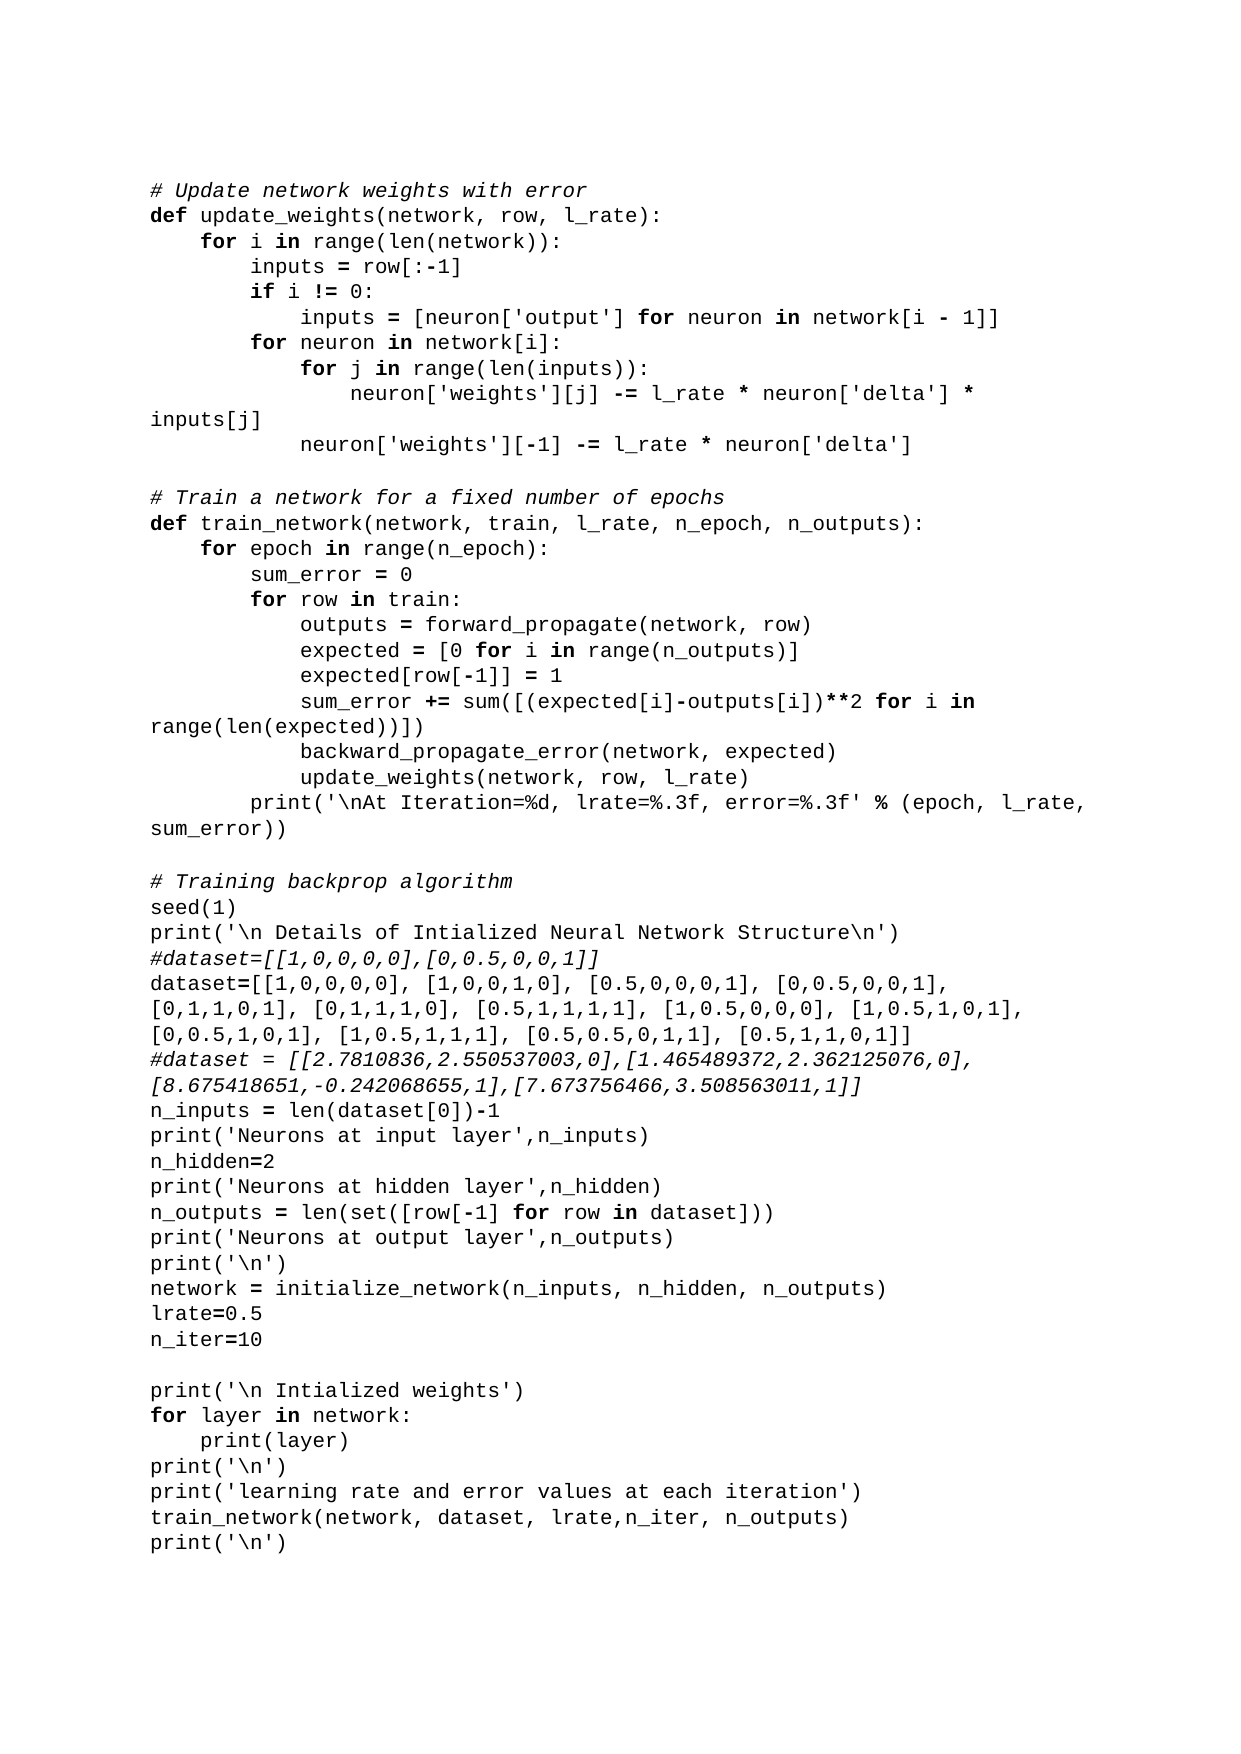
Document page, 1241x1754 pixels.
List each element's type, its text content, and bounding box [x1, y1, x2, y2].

text #dataset = [[2.7810836,2.550537003,0],[1.465489372,2.362125076,0],[8.675418651,-0.242068655,1],[7.673756466,3.508563011,1]] [150, 1047, 1090, 1098]
text for neuron in network[i]: [150, 331, 1090, 356]
text def train_network(network, train, l_rate, n_epoch, n_outputs): [150, 511, 1090, 536]
text n_inputs = len(dataset[0])-1 [150, 1098, 1090, 1124]
text sum_error += sum([(expected[i]-outputs[i])**2 for i in range(len(expected))]) [150, 689, 1090, 740]
text print('learning rate and error values at each iteration') [150, 1479, 1090, 1505]
text inputs = [neuron['output'] for neuron in network[i - 1]] [150, 305, 1090, 331]
text n_outputs = len(set([row[-1] for row in dataset])) [150, 1200, 1090, 1225]
text neuron['weights'][-1] -= l_rate * neuron['delta'] [150, 432, 1090, 458]
text print('\n') [150, 1530, 1090, 1556]
text neuron['weights'][j] -= l_rate * neuron['delta'] * inputs[j] [150, 381, 1090, 432]
text print('\n') [150, 1454, 1090, 1479]
text outputs = forward_propagate(network, row) [150, 613, 1090, 638]
text for layer in network: [150, 1403, 1090, 1429]
text # Update network weights with error [150, 178, 1090, 203]
text update_weights(network, row, l_rate) [150, 765, 1090, 791]
text print('\nAt Iteration=%d, lrate=%.3f, error=%.3f' % (epoch, l_rate, sum_error)) [150, 791, 1090, 841]
text lrate=0.5 [150, 1302, 1090, 1327]
text backward_propagate_error(network, expected) [150, 740, 1090, 765]
text print('\n Details of Intialized Neural Network Structure\n') [150, 920, 1090, 946]
text train_network(network, dataset, lrate,n_iter, n_outputs) [150, 1505, 1090, 1530]
text for epoch in range(n_epoch): [150, 536, 1090, 562]
text for j in range(len(inputs)): [150, 356, 1090, 381]
text print('Neurons at output layer',n_outputs) [150, 1225, 1090, 1251]
text network = initialize_network(n_inputs, n_hidden, n_outputs) [150, 1276, 1090, 1302]
text n_iter=10 [150, 1327, 1090, 1352]
text print('Neurons at input layer',n_inputs) [150, 1124, 1090, 1149]
text print('Neurons at hidden layer',n_hidden) [150, 1174, 1090, 1200]
text expected[row[-1]] = 1 [150, 663, 1090, 689]
text print('\n') [150, 1251, 1090, 1276]
text sum_error = 0 [150, 562, 1090, 587]
text expected = [0 for i in range(n_outputs)] [150, 638, 1090, 663]
text # Training backprop algorithm [150, 869, 1090, 895]
text inputs = row[:-1] [150, 254, 1090, 280]
text dataset=[[1,0,0,0,0], [1,0,0,1,0], [0.5,0,0,0,1], [0,0.5,0,0,1], [0,1,1,0,1], [0,1,1,1,0], [0.5,1,1,1,1], [1,0.5,0,0,0], [1,0.5,1,0,1], [0,0.5,1,0,1], [1,0.5,1,1,1], [0.5,0.5,0,1,1], [0.5,1,1,0,1]] [150, 971, 1090, 1047]
text n_hidden=2 [150, 1149, 1090, 1174]
text def update_weights(network, row, l_rate): [150, 203, 1090, 229]
text seed(1) [150, 895, 1090, 920]
text print('\n Intialized weights') [150, 1378, 1090, 1403]
text #dataset=[[1,0,0,0,0],[0,0.5,0,0,1]] [150, 946, 1090, 971]
text for i in range(len(network)): [150, 229, 1090, 254]
text for row in train: [150, 587, 1090, 613]
text # Train a network for a fixed number of epochs [150, 486, 1090, 511]
text if i != 0: [150, 280, 1090, 305]
text print(layer) [150, 1429, 1090, 1454]
